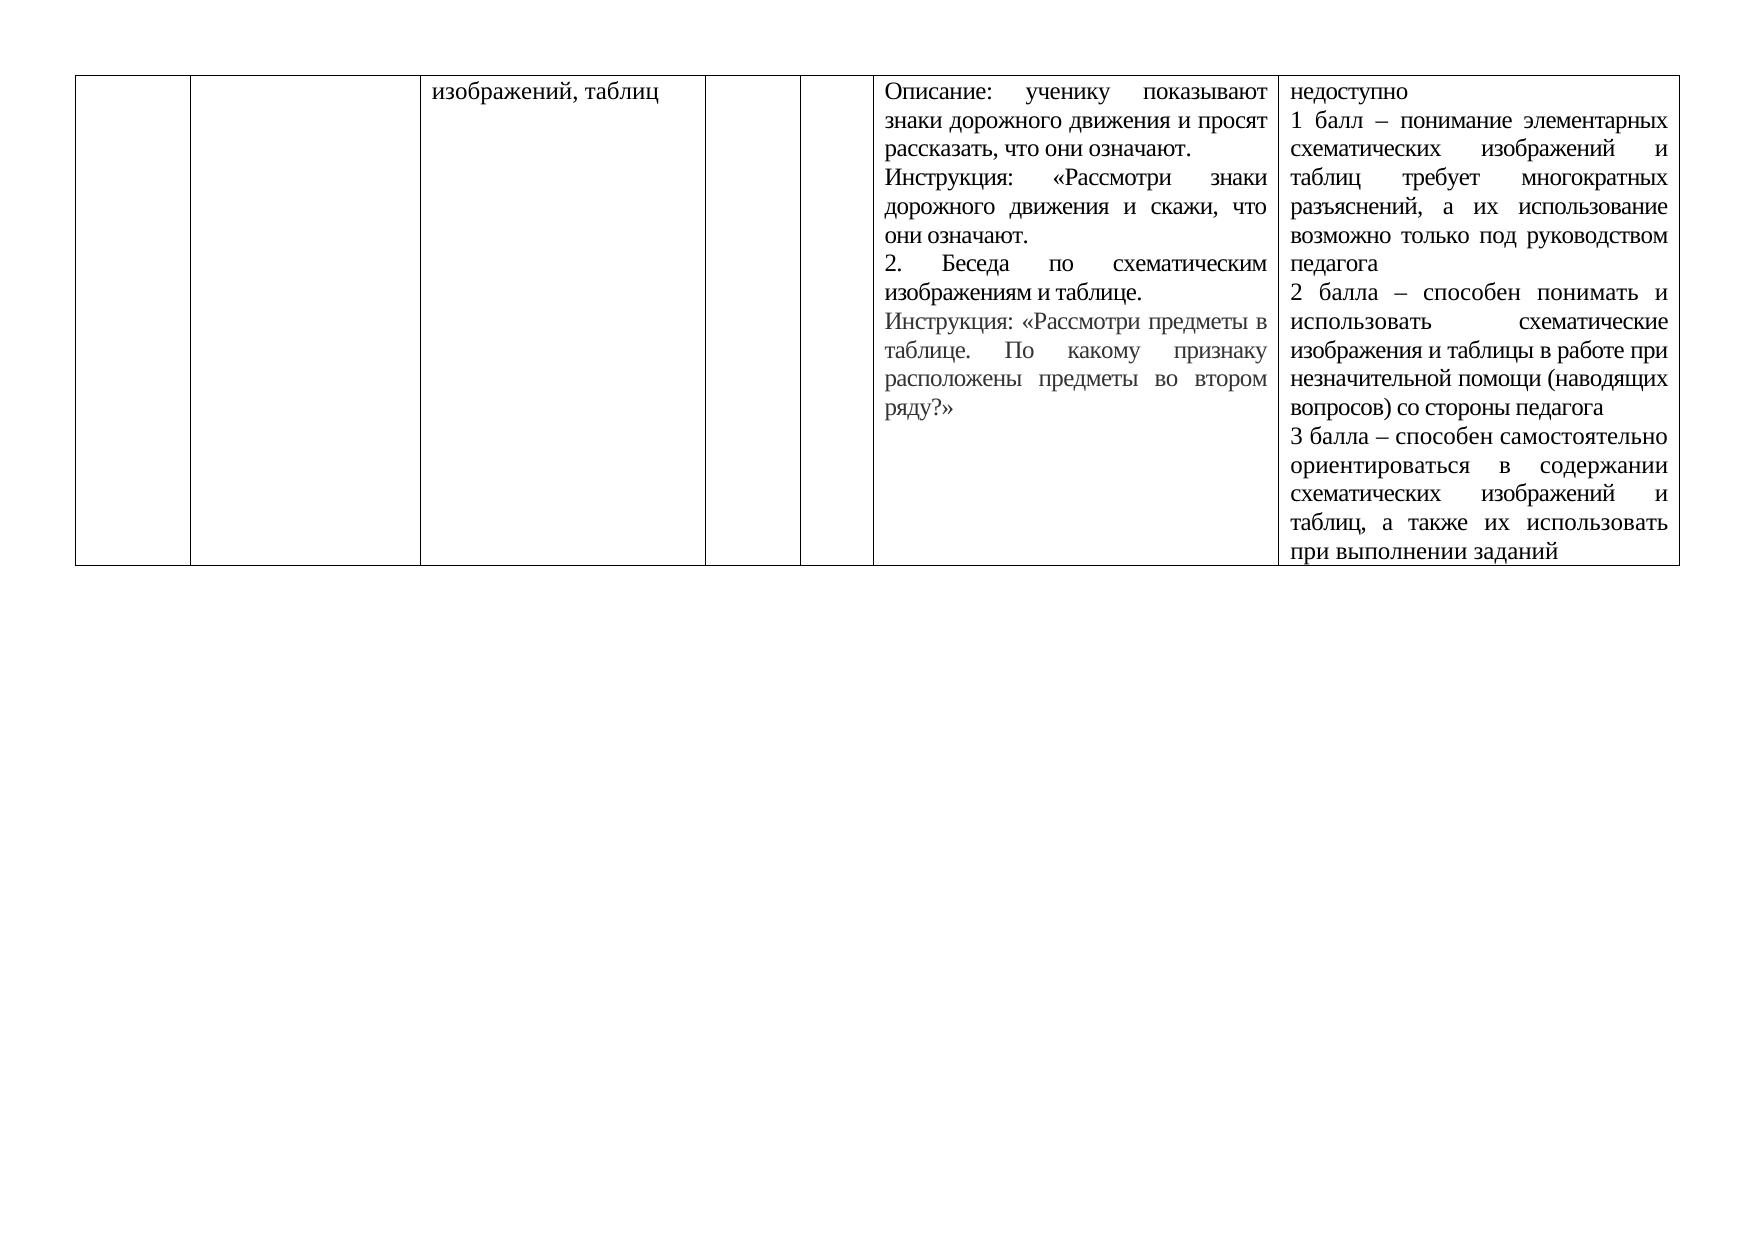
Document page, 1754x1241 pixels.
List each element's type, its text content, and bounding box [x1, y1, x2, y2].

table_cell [421, 76, 705, 565]
table_cell [801, 76, 873, 565]
table_cell [76, 76, 190, 565]
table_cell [1279, 76, 1679, 565]
table_cell Э [706, 76, 800, 565]
